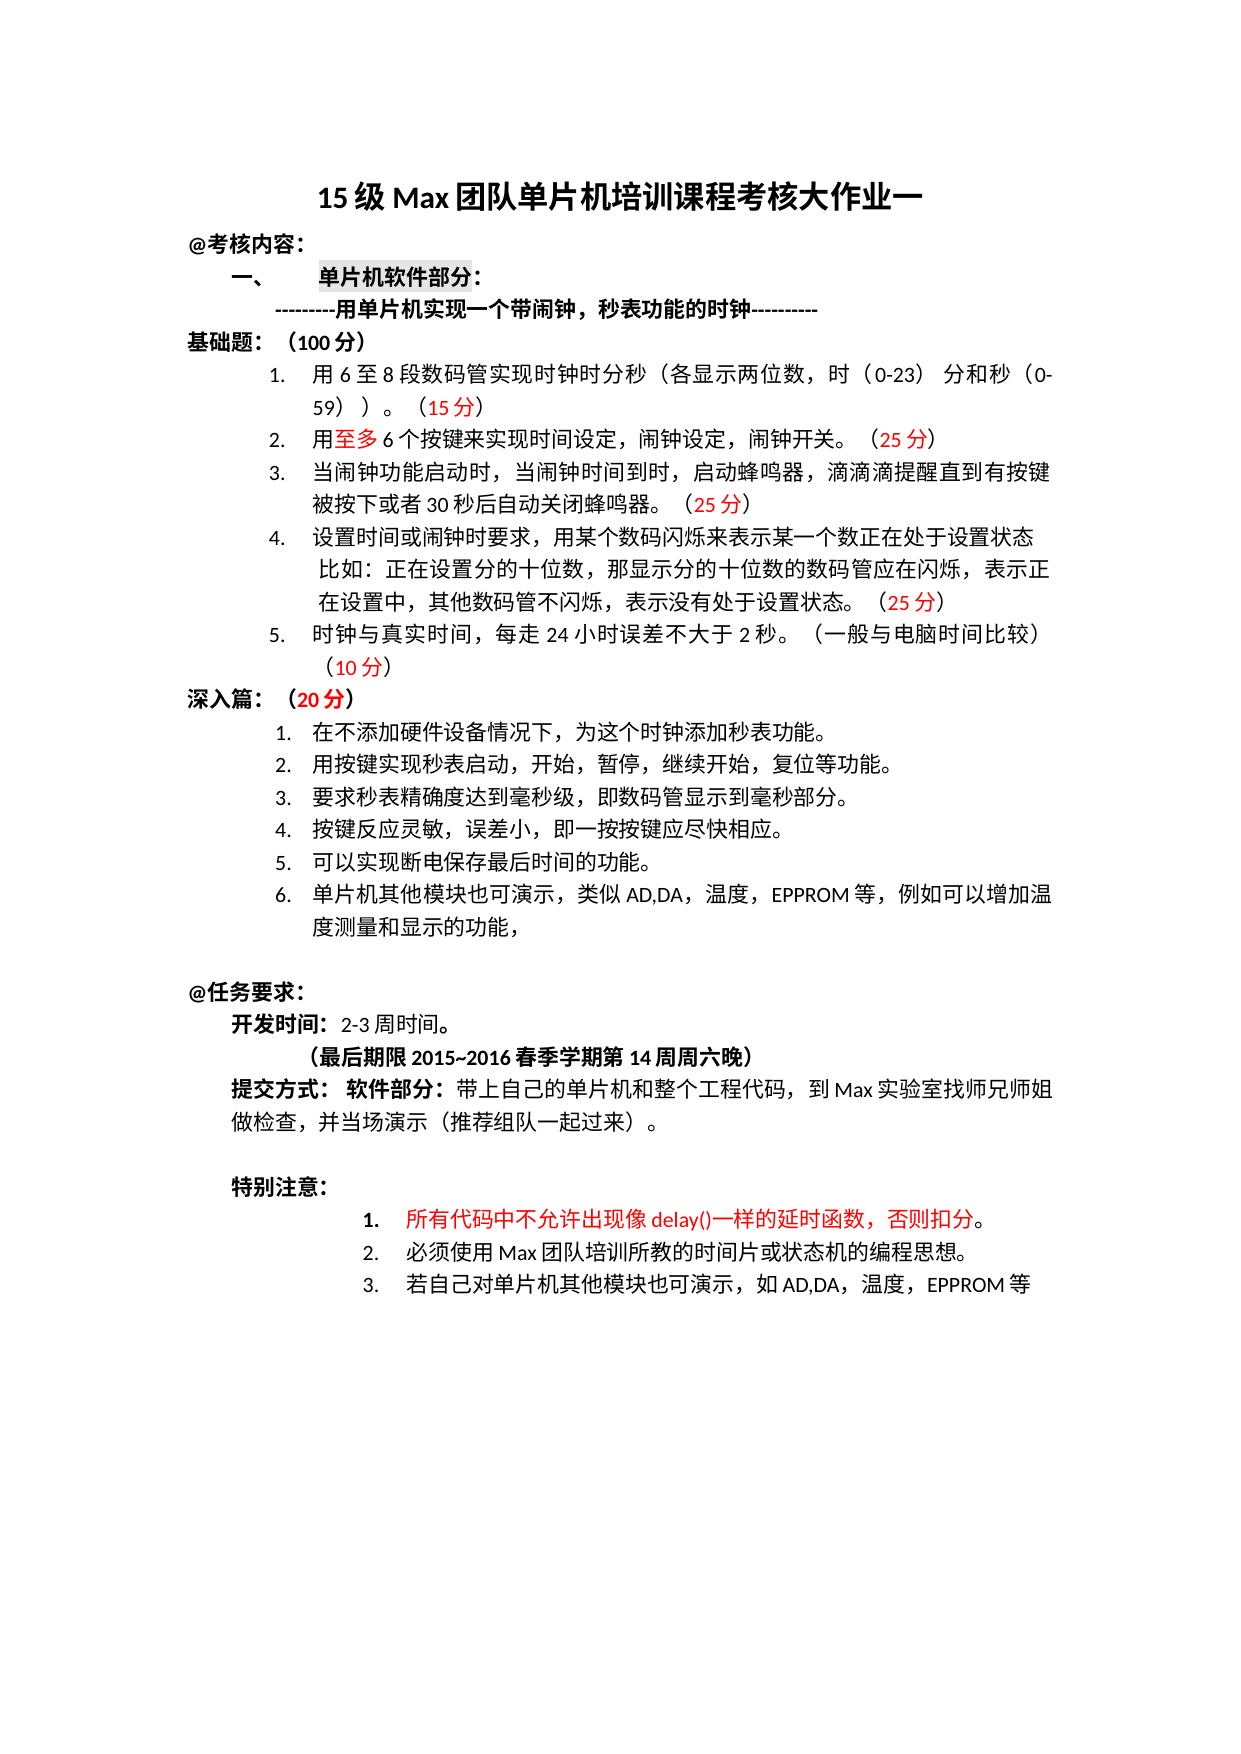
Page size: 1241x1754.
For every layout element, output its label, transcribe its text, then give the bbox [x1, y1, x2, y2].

list 必须使用Max团队培训所教的时间片或状态机的编程思想。 [362, 1234, 1053, 1267]
list 比如：正在设置分的十位数，那显示分的十位数的数码管应在闪烁，表示正在设置中，其他数码管不闪烁，表示没有处于设置状态。（25分） [319, 552, 1053, 617]
text （最后期限2015~2016春季学期第14周周六晚） [187, 1039, 1053, 1072]
list 可以实现断电保存最后时间的功能。 [275, 844, 1053, 877]
list 单片机软件部分： [231, 259, 1053, 292]
list 若自己对单片机其他模块也可演示，如AD,DA，温度，EPPROM等 [362, 1267, 1053, 1299]
list 按键反应灵敏，误差小，即一按按键应尽快相应。 [275, 812, 1053, 844]
text 开发时间：2-3周时间。 [187, 1007, 1053, 1039]
list 当闹钟功能启动时，当闹钟时间到时，启动蜂鸣器，滴滴滴提醒直到有按键被按下或者30秒后自动关闭蜂鸣器。（25分） [269, 454, 1053, 519]
list 要求秒表精确度达到毫秒级，即数码管显示到毫秒部分。 [275, 779, 1053, 812]
text 15级Max团队单片机培训课程考核大作业一 [187, 162, 1053, 227]
text ---------用单片机实现一个带闹钟，秒表功能的时钟---------- [187, 292, 1053, 324]
list 设置时间或闹钟时要求，用某个数码闪烁来表示某一个数正在处于设置状态 [269, 519, 1053, 552]
list 所有代码中不允许出现像delay()一样的延时函数，否则扣分。 [362, 1202, 1053, 1234]
text @任务要求： [187, 974, 1053, 1007]
list 单片机其他模块也可演示，类似AD,DA，温度，EPPROM等，例如可以增加温度测量和显示的功能， [275, 877, 1053, 942]
list 用至多6个按键来实现时间设定，闹钟设定，闹钟开关。（25分） [269, 422, 1053, 454]
text @考核内容： [187, 227, 1053, 259]
text 特别注意： [231, 1169, 1053, 1202]
list 在不添加硬件设备情况下，为这个时钟添加秒表功能。 [275, 714, 1053, 747]
list 时钟与真实时间，每走24小时误差不大于2秒。（一般与电脑时间比较）（10分） [269, 617, 1053, 682]
list 用6至8段数码管实现时钟时分秒（各显示两位数，时（0-23） 分和秒（0-59） ）。（15分） [269, 357, 1053, 422]
text 深入篇：（20分） [187, 682, 1053, 714]
text 基础题：（100分） [187, 324, 1053, 357]
text 提交方式： 软件部分：带上自己的单片机和整个工程代码，到Max实验室找师兄师姐做检查，并当场演示（推荐组队一起过来）。 [231, 1072, 1053, 1137]
list 用按键实现秒表启动，开始，暂停，继续开始，复位等功能。 [275, 747, 1053, 779]
